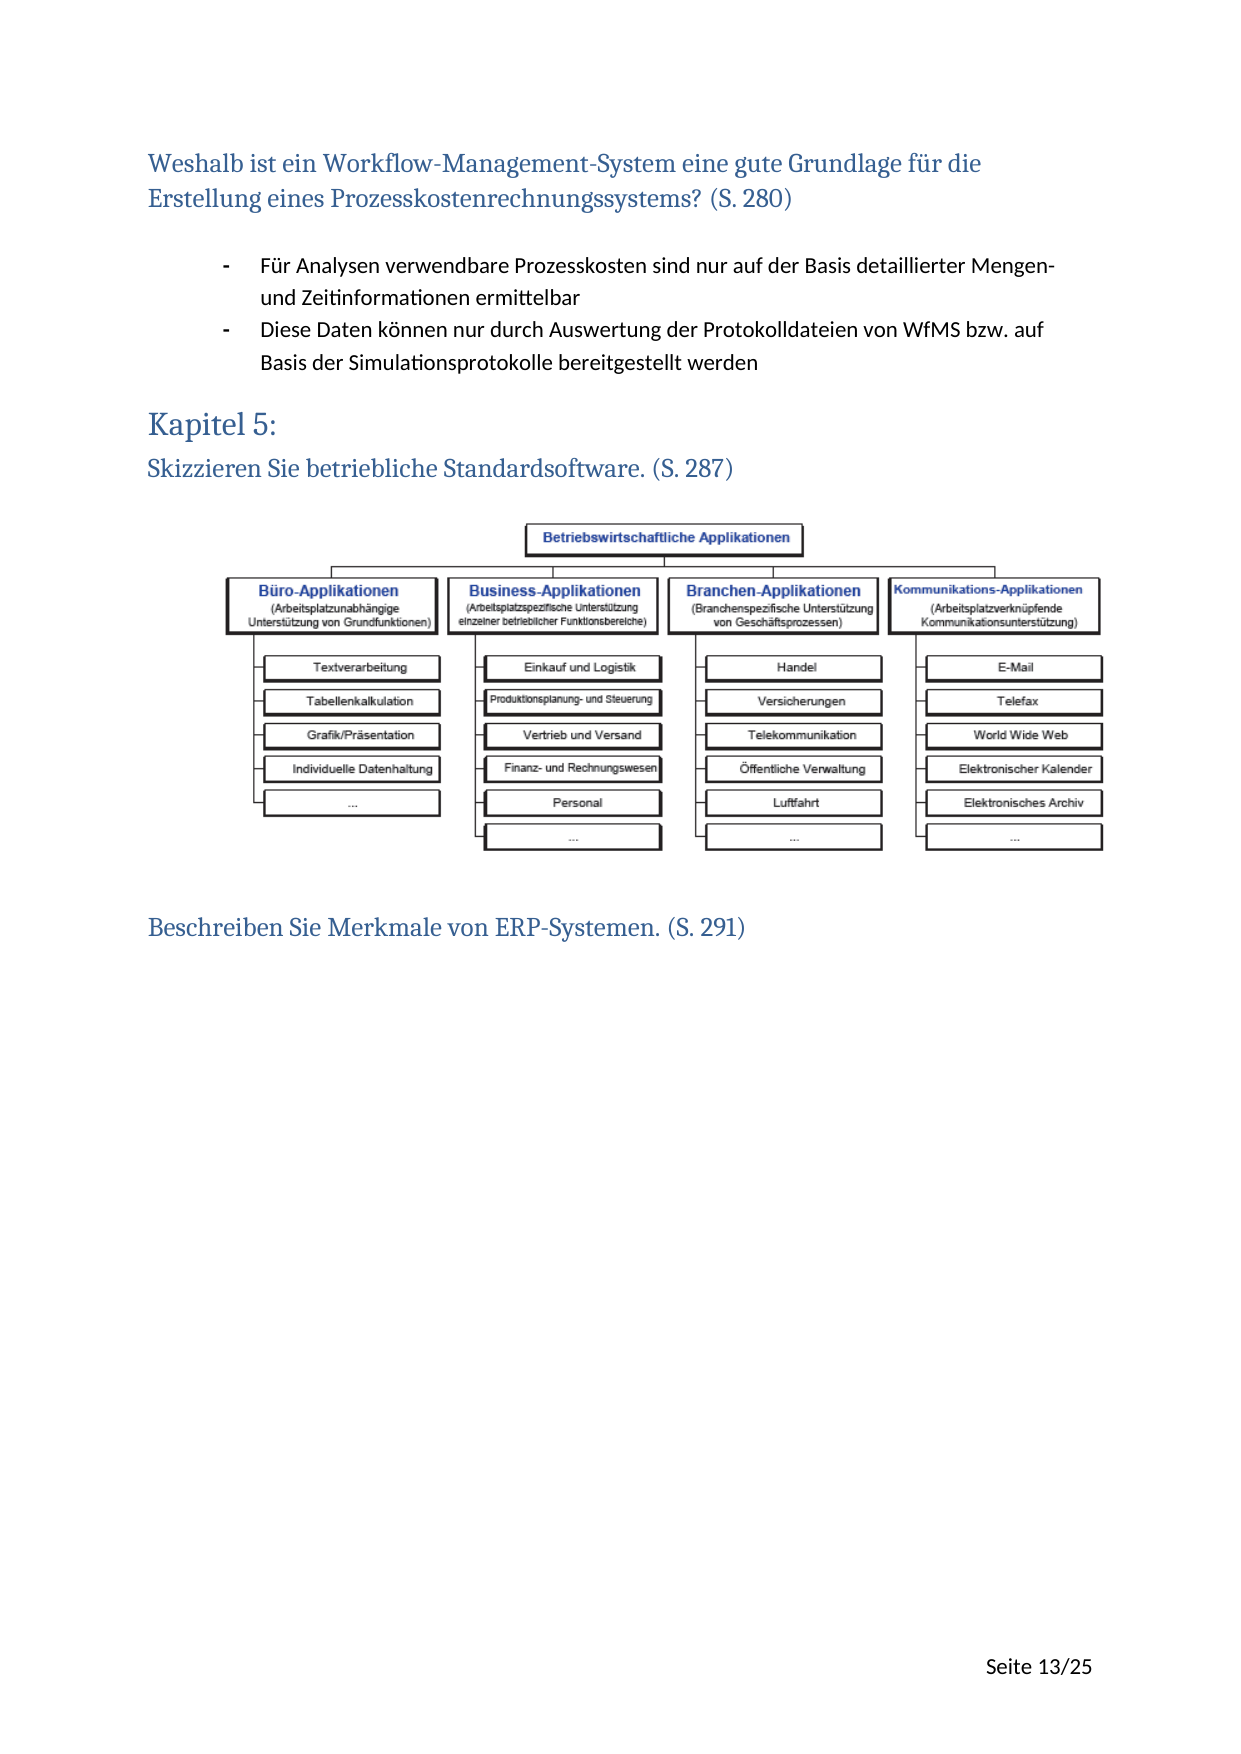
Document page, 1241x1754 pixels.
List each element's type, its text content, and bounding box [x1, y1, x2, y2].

subtitle Beschreiben Sie Merkmale von ERP-Systemen. (S. 291) [148, 912, 1093, 943]
subtitle Skizzieren Sie betriebliche Standardsoftware. (S. 287) [148, 453, 1093, 484]
subtitle Weshalb ist ein Workflow-Management-System eine gute Grundlage für die Erstellung eines Prozesskostenrechnungssystems? (S. 280) [148, 148, 1093, 214]
subtitle Kapitel 5: [148, 405, 1093, 443]
list Für Analysen verwendbare Prozesskosten sind nur auf der Basis detaillierter Mengen- und Zeitinformationen ermittelbar [223, 251, 1093, 311]
list Diese Daten können nur durch Auswertung der Protokolldateien von WfMS bzw. auf Basis der Simulationsprotokolle bereitgestellt werden [223, 316, 1093, 376]
picture [222, 521, 1107, 856]
